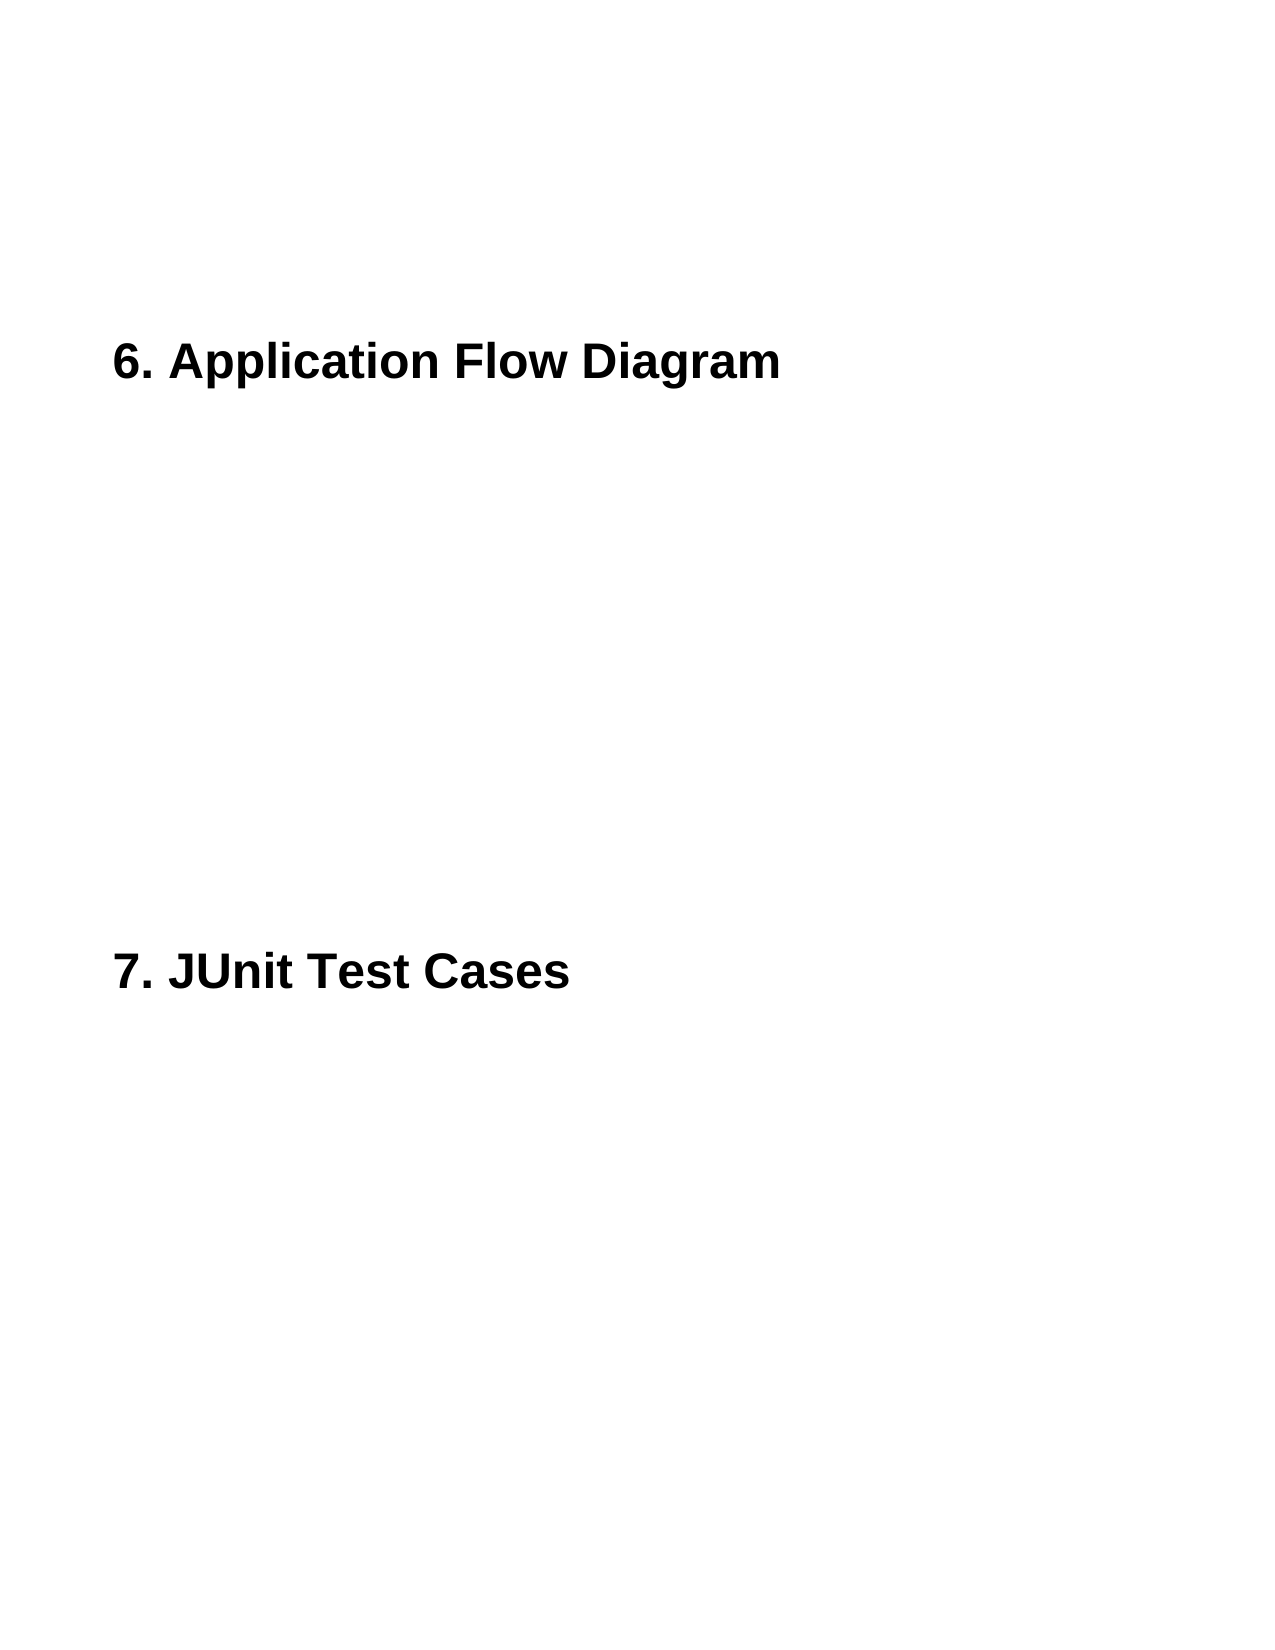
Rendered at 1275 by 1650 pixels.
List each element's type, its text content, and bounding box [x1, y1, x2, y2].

text 7. JUnit Test Cases [112, 941, 1125, 998]
text 6. Application Flow Diagram [112, 331, 1125, 389]
